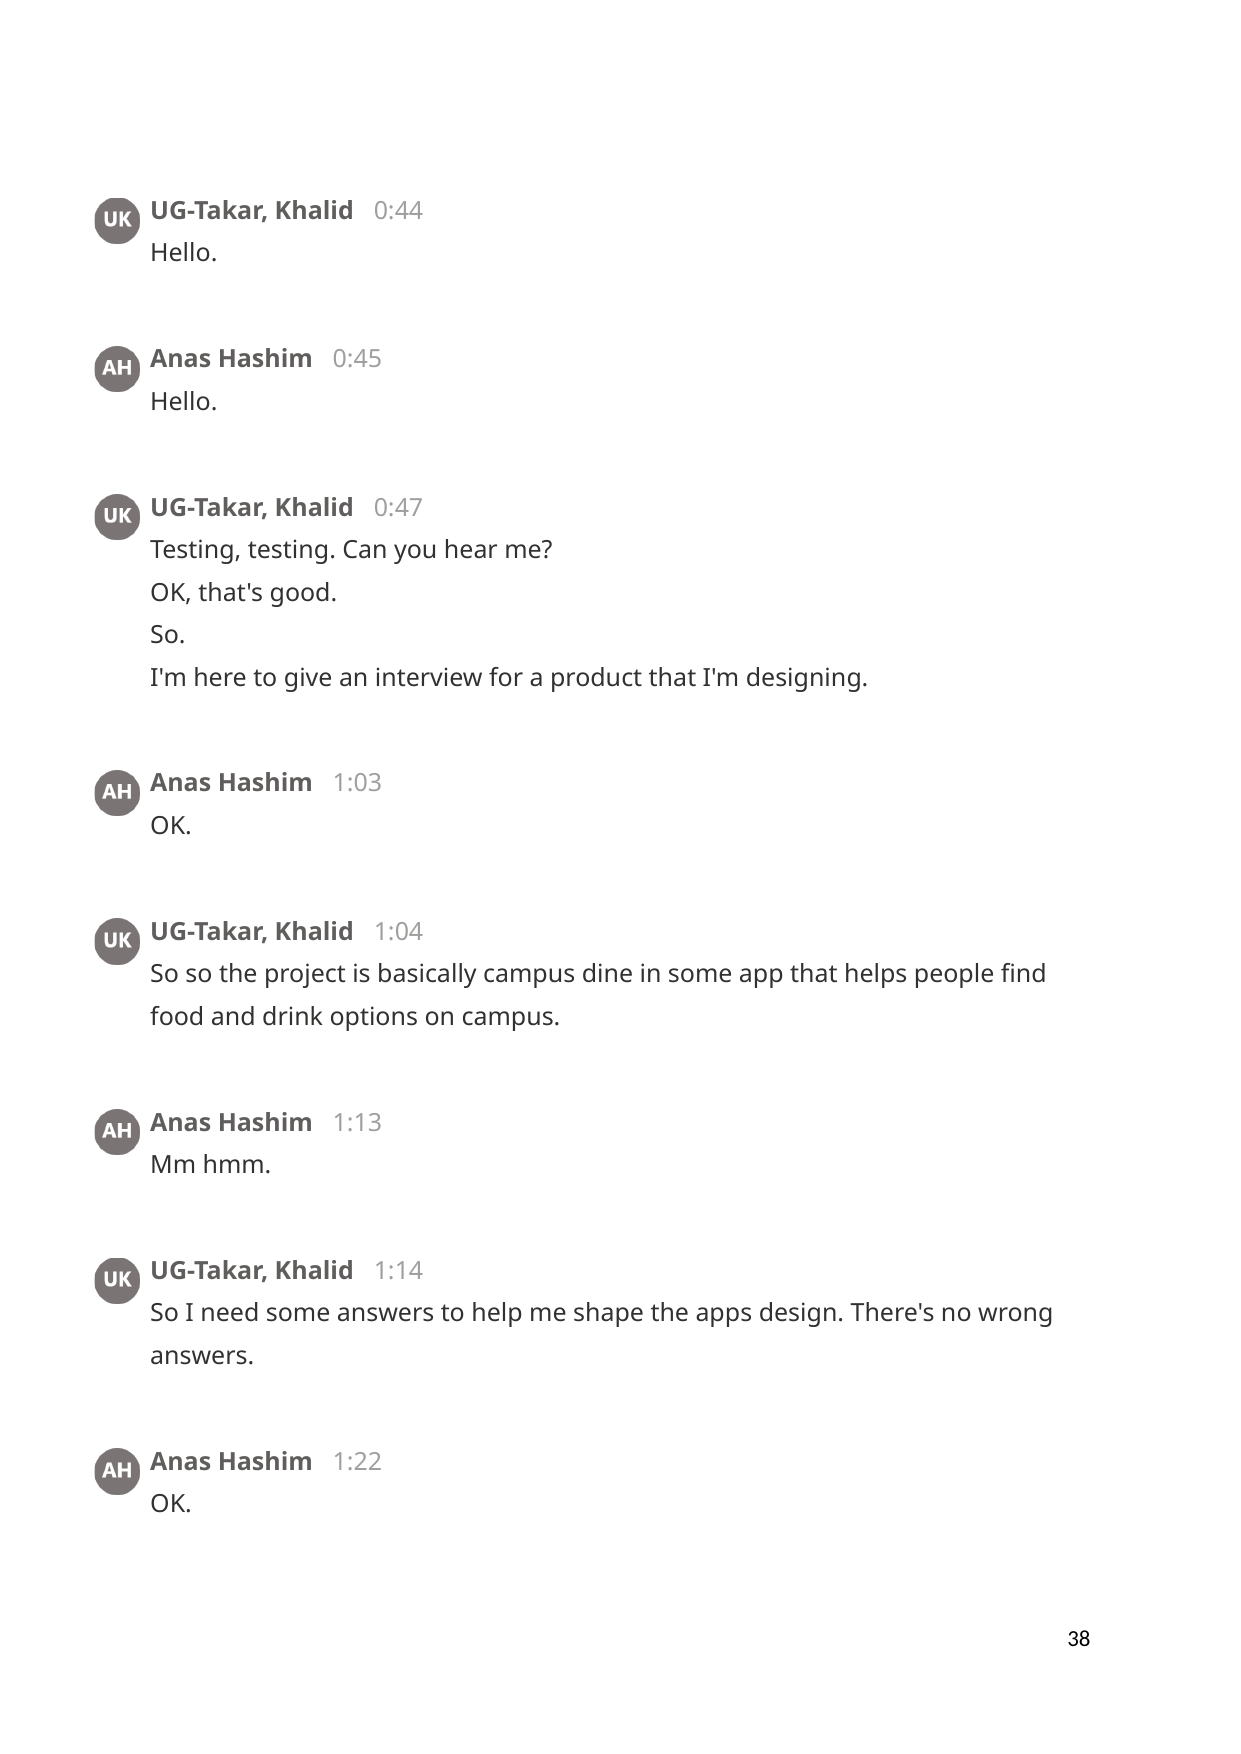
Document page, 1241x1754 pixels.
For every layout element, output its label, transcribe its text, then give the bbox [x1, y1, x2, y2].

text UG-Takar, Khalid 1:04 So so the project is basically campus dine in some app that helps people find food and drink options on campus. [150, 871, 1090, 1032]
picture [94, 1109, 140, 1155]
picture [94, 918, 140, 965]
text Anas Hashim 1:03 OK. [150, 722, 1090, 842]
picture [94, 1448, 140, 1495]
text UG-Takar, Khalid 0:47 Testing, testing. Can you hear me? OK, that's good. So. I'm here to give an interview for a product that I'm designing. [150, 447, 1090, 693]
text Anas Hashim 1:13 Mm hmm. [150, 1062, 1090, 1181]
picture [94, 346, 140, 392]
picture [94, 1258, 140, 1304]
picture [94, 198, 140, 244]
text UG-Takar, Khalid 0:44 Hello. [150, 150, 1090, 269]
picture [94, 770, 140, 816]
text Anas Hashim 1:22 OK. [150, 1401, 1090, 1520]
text Anas Hashim 0:45 Hello. [150, 298, 1090, 417]
text UG-Takar, Khalid 1:14 So I need some answers to help me shape the apps design. There's no wrong answers. [150, 1210, 1090, 1372]
picture [94, 494, 140, 540]
